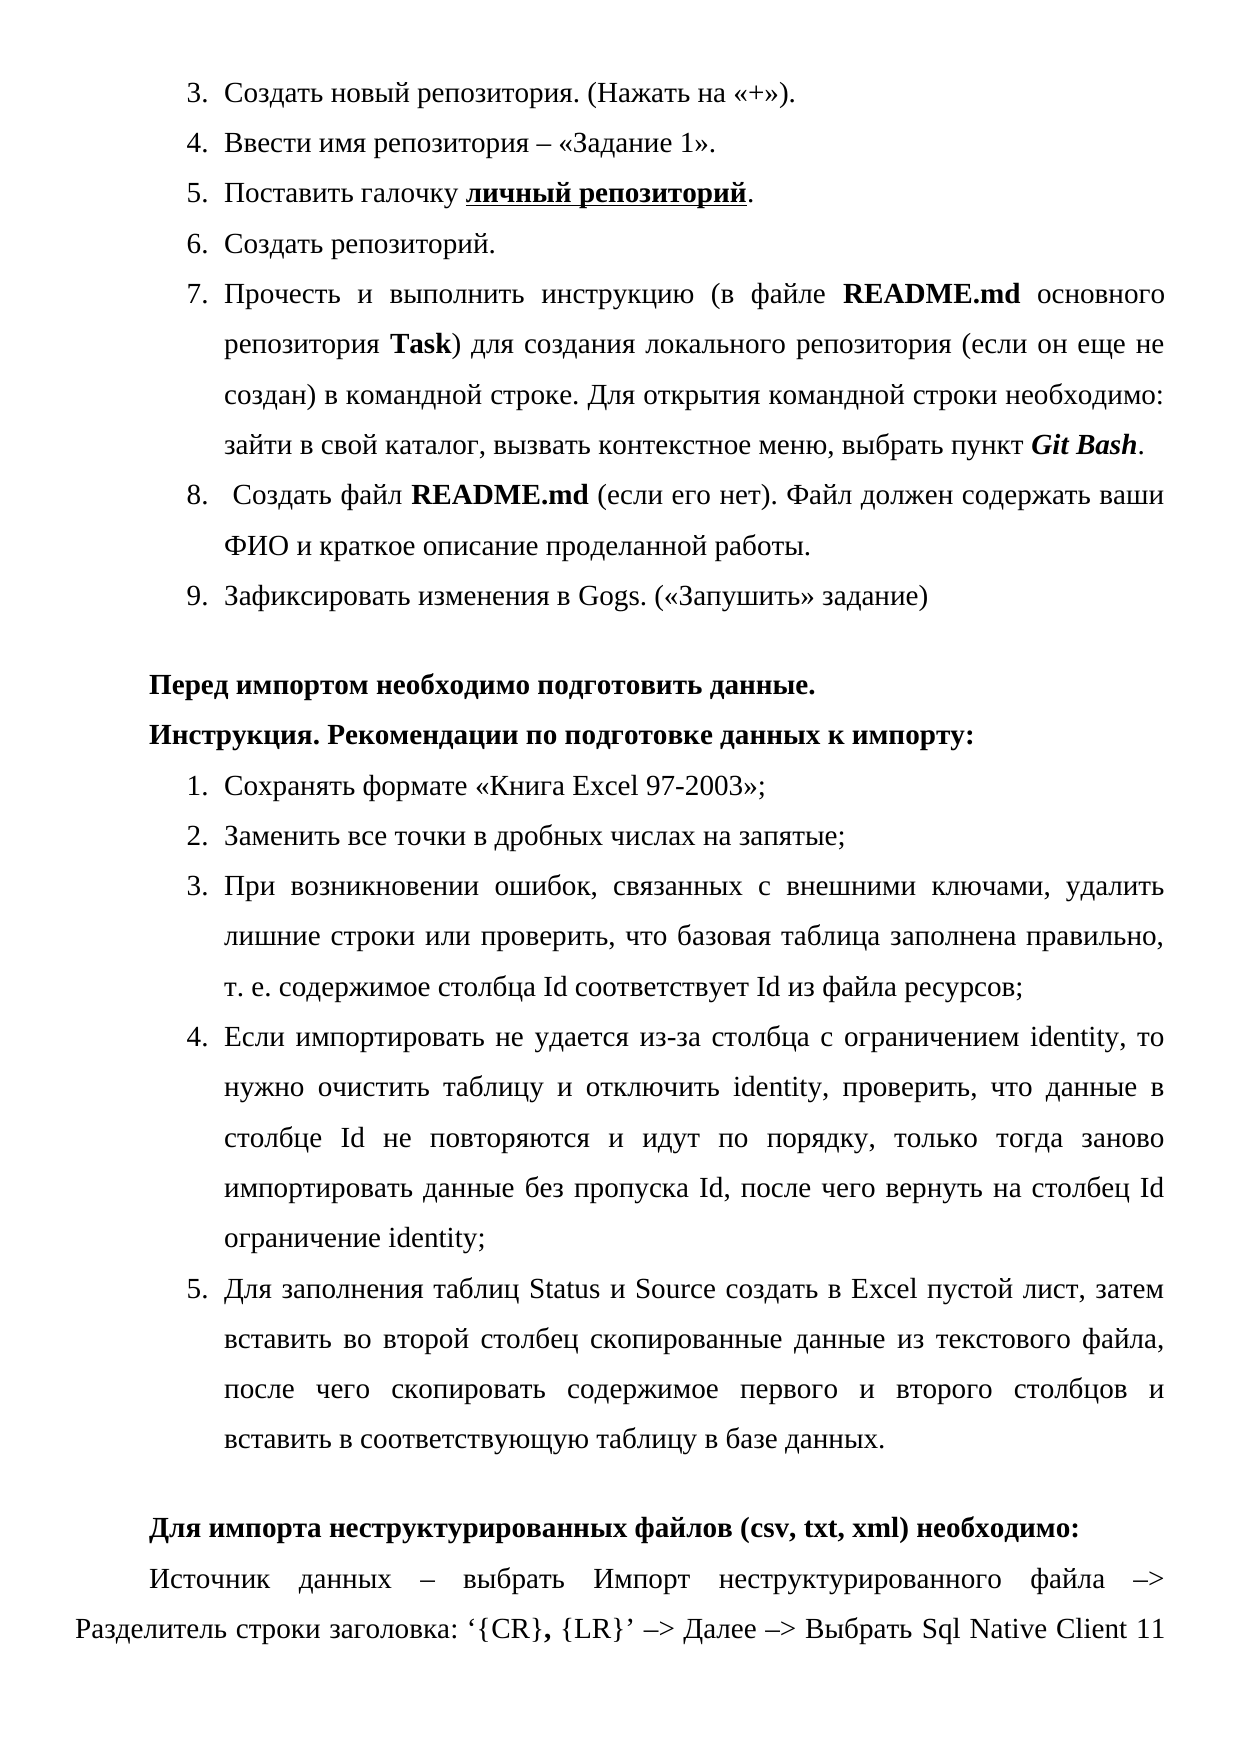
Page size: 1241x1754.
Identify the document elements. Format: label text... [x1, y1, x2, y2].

list Поставить галочку личный репозиторий. [186, 176, 1165, 209]
text Для импорта неструктурированных файлов (csv, txt, xml) необходимо: [75, 1511, 1165, 1544]
list Если импортировать не удается из-за столбца с ограничением identity, то нужно очистить таблицу и отключить identity, проверить, что данные в столбце Id не повторяются и идут по порядку, только тогда заново импортировать данные без пропуска Id, после чего вернуть на столбец Id ограничение identity; [186, 1019, 1165, 1254]
list При возникновении ошибок, связанных с внешними ключами, удалить лишние строки или проверить, что базовая таблица заполнена правильно, т. е. содержимое столбца Id соответствует Id из файла ресурсов; [186, 868, 1165, 1002]
text Инструкция. Рекомендации по подготовке данных к импорту: [75, 717, 1165, 751]
list Создать репозиторий. [186, 226, 1165, 259]
list Ввести имя репозитория – «Задание 1». [186, 125, 1165, 159]
list Зафиксировать изменения в Gogs. («Запушить» задание) [186, 578, 1165, 612]
list Сохранять формате «Книга Excel 97-2003»; [186, 768, 1165, 801]
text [75, 1561, 1165, 1645]
list Заменить все точки в дробных числах на запятые; [186, 818, 1165, 851]
list Прочесть и выполнить инструкцию (в файле README.md основного репозитория Task) для создания локального репозитория (если он еще не создан) в командной строке. Для открытия командной строки необходимо: зайти в свой каталог, вызвать контекстное меню, выбрать пункт Git Bash. [186, 276, 1165, 461]
list Для заполнения таблиц Status и Source создать в Excel пустой лист, затем вставить во второй столбец скопированные данные из текстового файла, после чего скопировать содержимое первого и второго столбцов и вставить в соответствующую таблицу в базе данных. [186, 1271, 1165, 1455]
list Создать файл README.md (если его нет). Файл должен содержать ваши ФИО и краткое описание проделанной работы. [186, 477, 1165, 561]
list Создать новый репозитория. (Нажать на «+»). [186, 75, 1165, 108]
text Перед импортом необходимо подготовить данные. [75, 667, 1165, 701]
